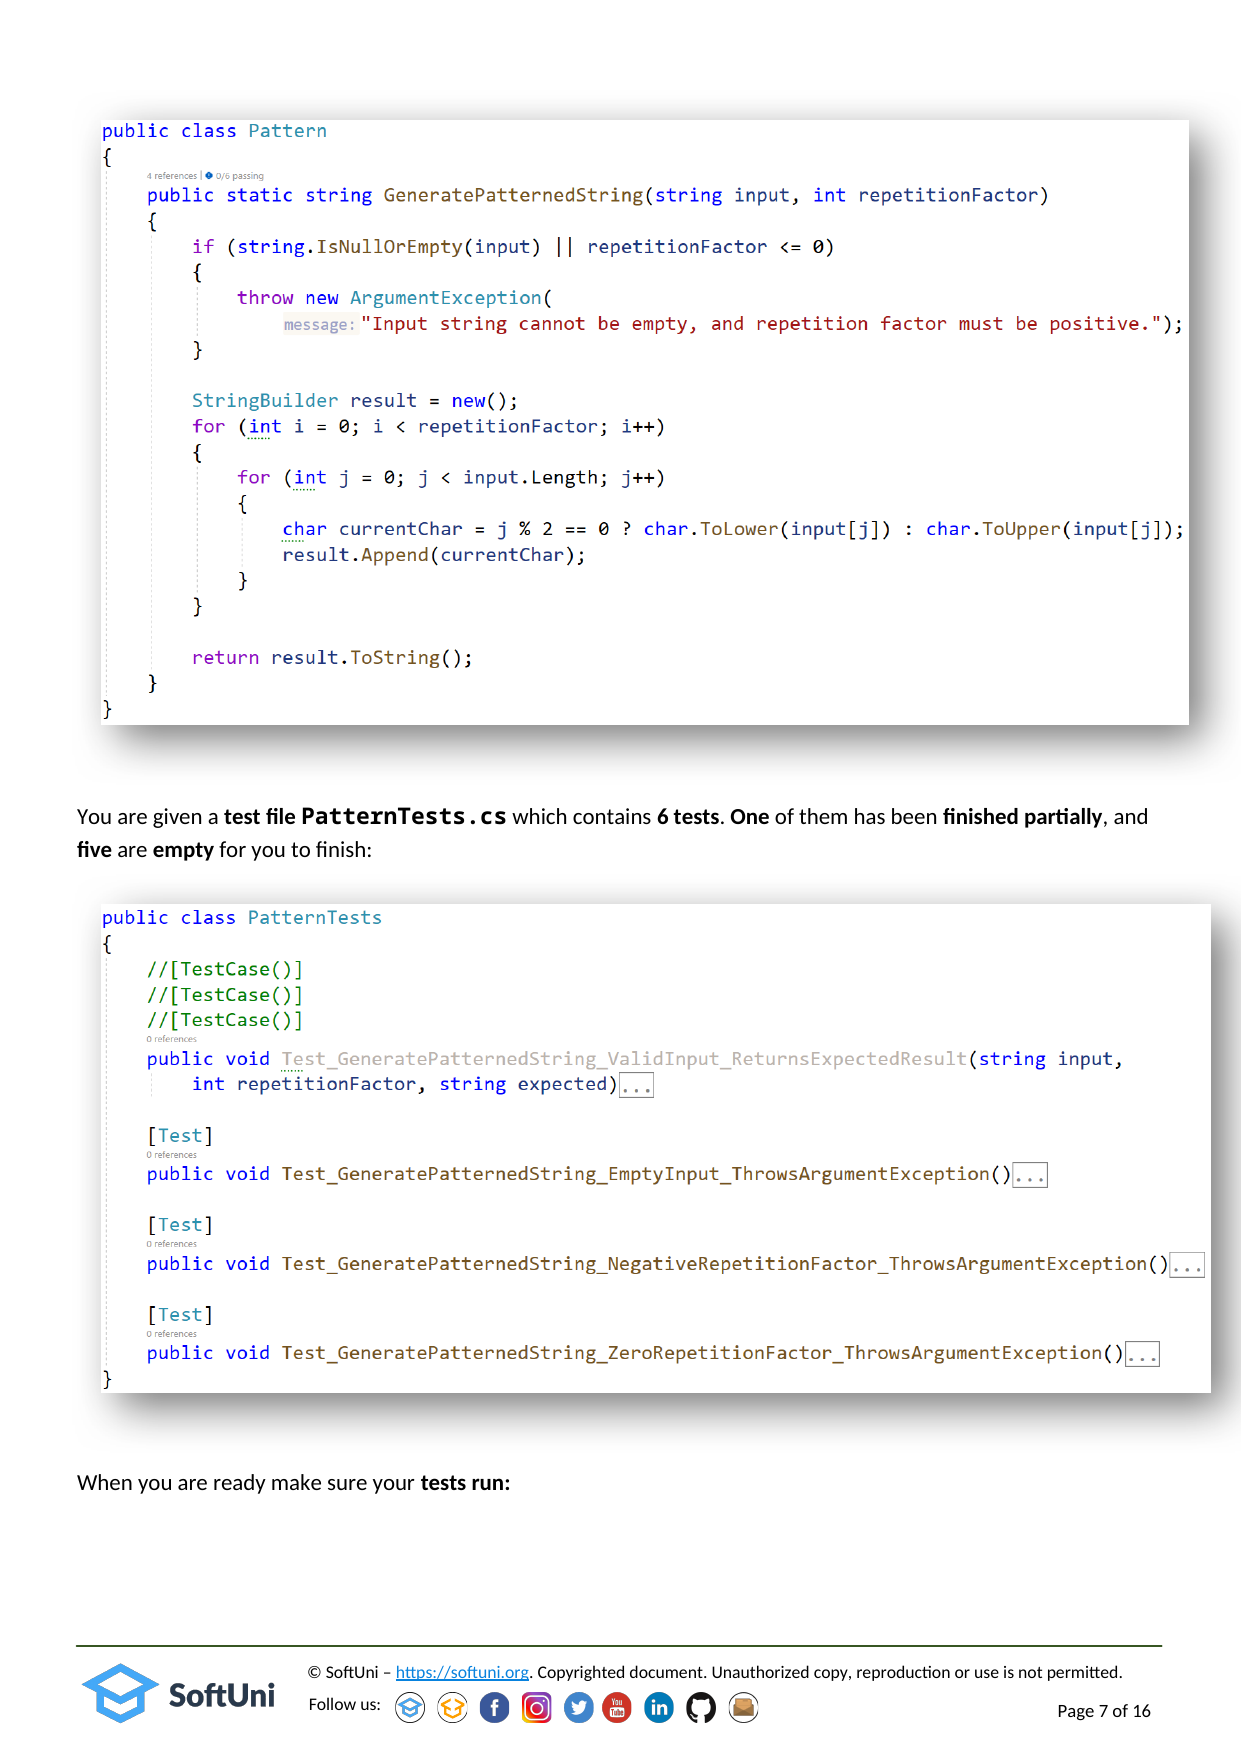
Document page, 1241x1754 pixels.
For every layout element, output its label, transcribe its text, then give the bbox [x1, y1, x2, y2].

picture [101, 904, 1211, 1393]
picture [665, 1692, 674, 1701]
picture [75, 1658, 281, 1729]
picture [658, 1705, 667, 1714]
picture [479, 1692, 510, 1723]
text You are given a test file PatternTests.cs which contains 6 tests. One of them has been finished partially, and five are empty for you to finish: [77, 800, 1163, 863]
picture [437, 1692, 468, 1723]
picture [686, 1692, 716, 1723]
picture [665, 1714, 674, 1723]
picture [522, 1692, 552, 1723]
picture [644, 1692, 653, 1701]
picture [644, 1714, 653, 1723]
picture [395, 1692, 425, 1723]
picture [564, 1692, 594, 1723]
picture [602, 1692, 632, 1723]
text When you are ready make sure your tests run: [77, 1468, 1163, 1496]
picture [728, 1692, 759, 1723]
picture [101, 120, 1189, 725]
